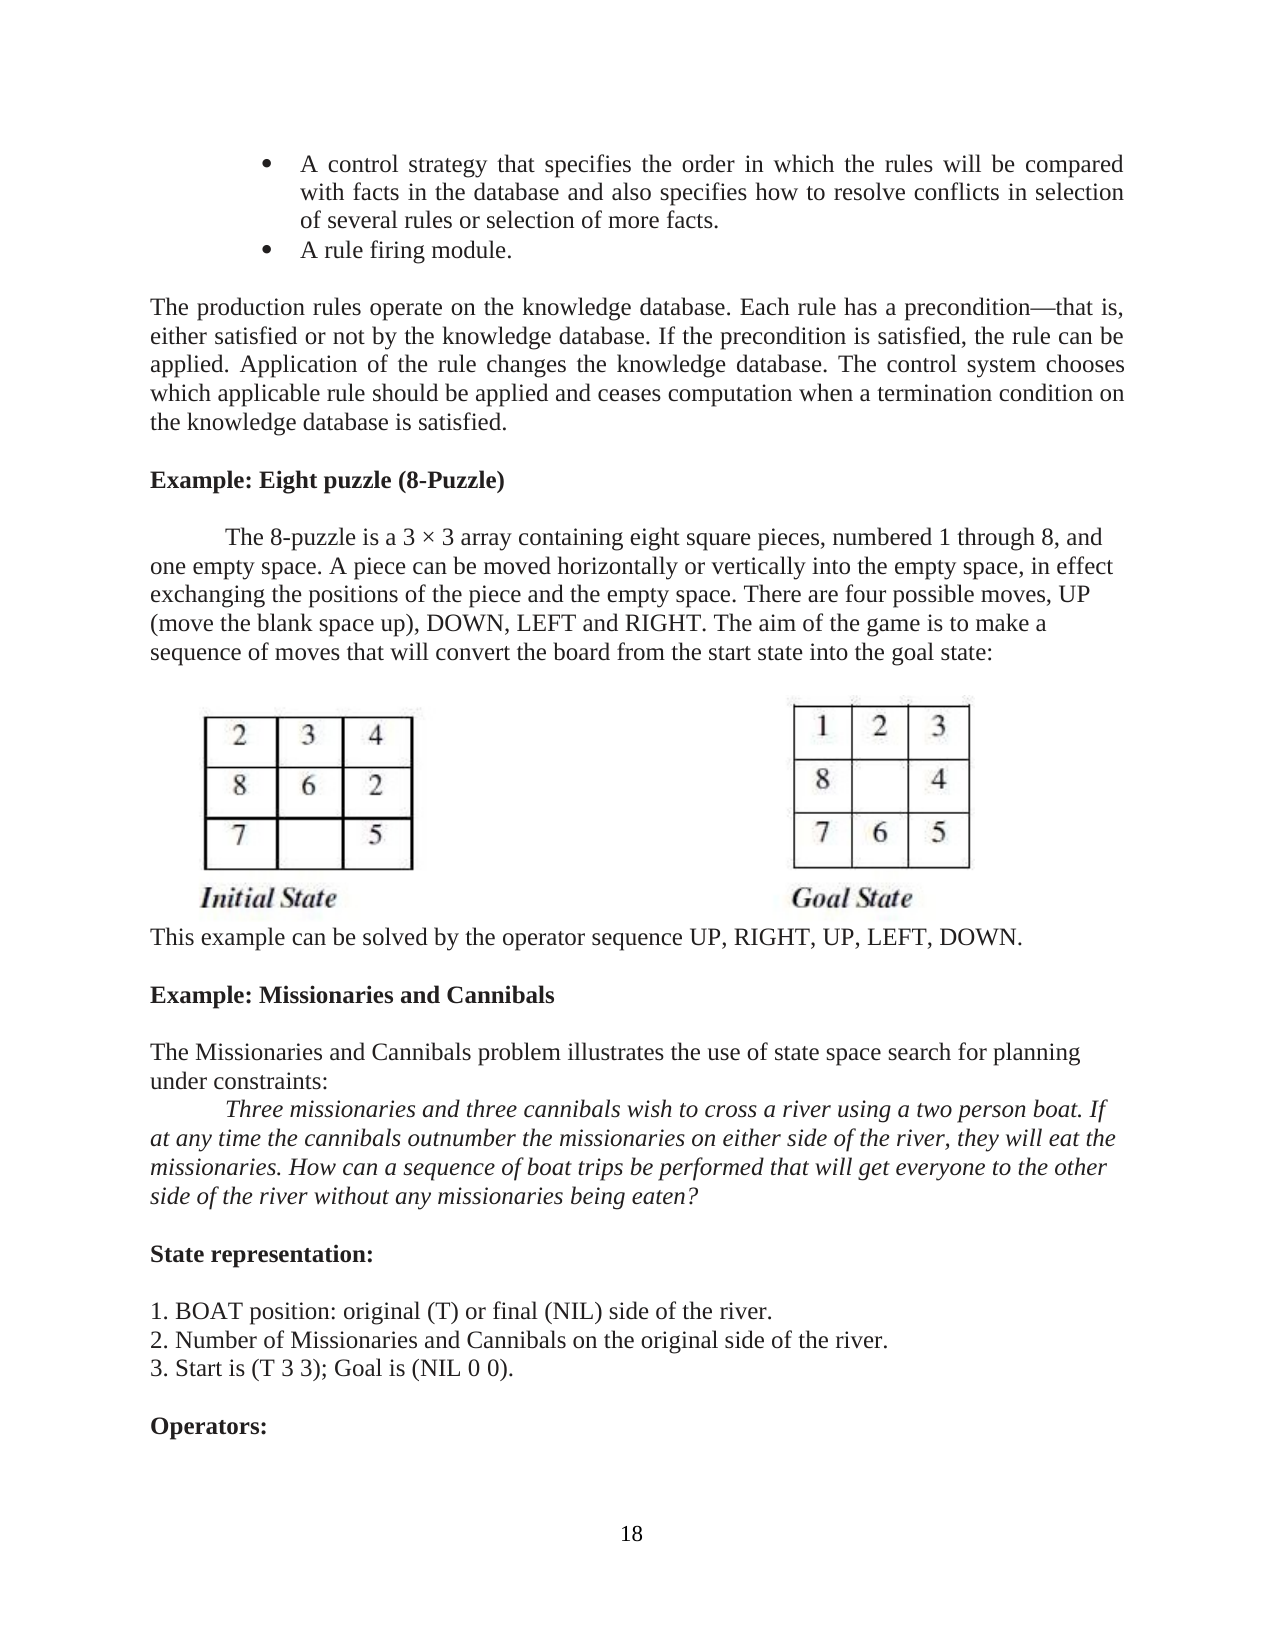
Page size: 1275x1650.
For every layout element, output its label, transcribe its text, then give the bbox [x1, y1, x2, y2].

text Three missionaries and three cannibals wish to cross a river using a two person boat. If at any time the cannibals outnumber the missionaries on either side of the river, they will eat the missionaries. How can a sequence of boat trips be performed that will get everyone to the other side of the river without any missionaries being eaten? [150, 1094, 1122, 1209]
list Start is (T 3 3); Goal is (NIL 0 0). [150, 1353, 1260, 1382]
text The production rules operate on the knowledge database. Each rule has a precondition—that is, either satisfied or not by the knowledge database. If the precondition is satisfied, the rule can be applied. Application of the rule changes the knowledge database. The control system chooses which applicable rule should be applied and ceases computation when a termination condition on the knowledge database is satisfied. [150, 292, 1126, 436]
subtitle Example: Missionaries and Cannibals [150, 980, 1260, 1009]
subtitle Operators: [150, 1411, 1260, 1440]
list A control strategy that specifies the order in which the rules will be compared with facts in the database and also specifies how to resolve conflicts in selection of several rules or selection of more facts. [262, 149, 1125, 234]
text The 8-puzzle is a 3 × 3 array containing eight square pieces, numbered 1 through 8, and one empty space. A piece can be moved horizontally or vertically into the empty space, in effect exchanging the positions of the piece and the empty space. There are four possible moves, UP (move the blank space up), DOWN, LEFT and RIGHT. The aim of the game is to make a sequence of moves that will convert the board from the start state into the goal state: [150, 522, 1116, 666]
list A rule firing module. [262, 235, 1260, 263]
picture [198, 695, 975, 922]
list Number of Missionaries and Cannibals on the original side of the river. [150, 1325, 1260, 1353]
text The Missionaries and Cannibals problem illustrates the use of state space search for planning under constraints: [150, 1037, 1083, 1094]
subtitle Example: Eight puzzle (8-Puzzle) [150, 465, 1260, 494]
list BOAT position: original (T) or final (NIL) side of the river. [150, 1296, 1260, 1325]
subtitle State representation: [150, 1239, 1260, 1268]
